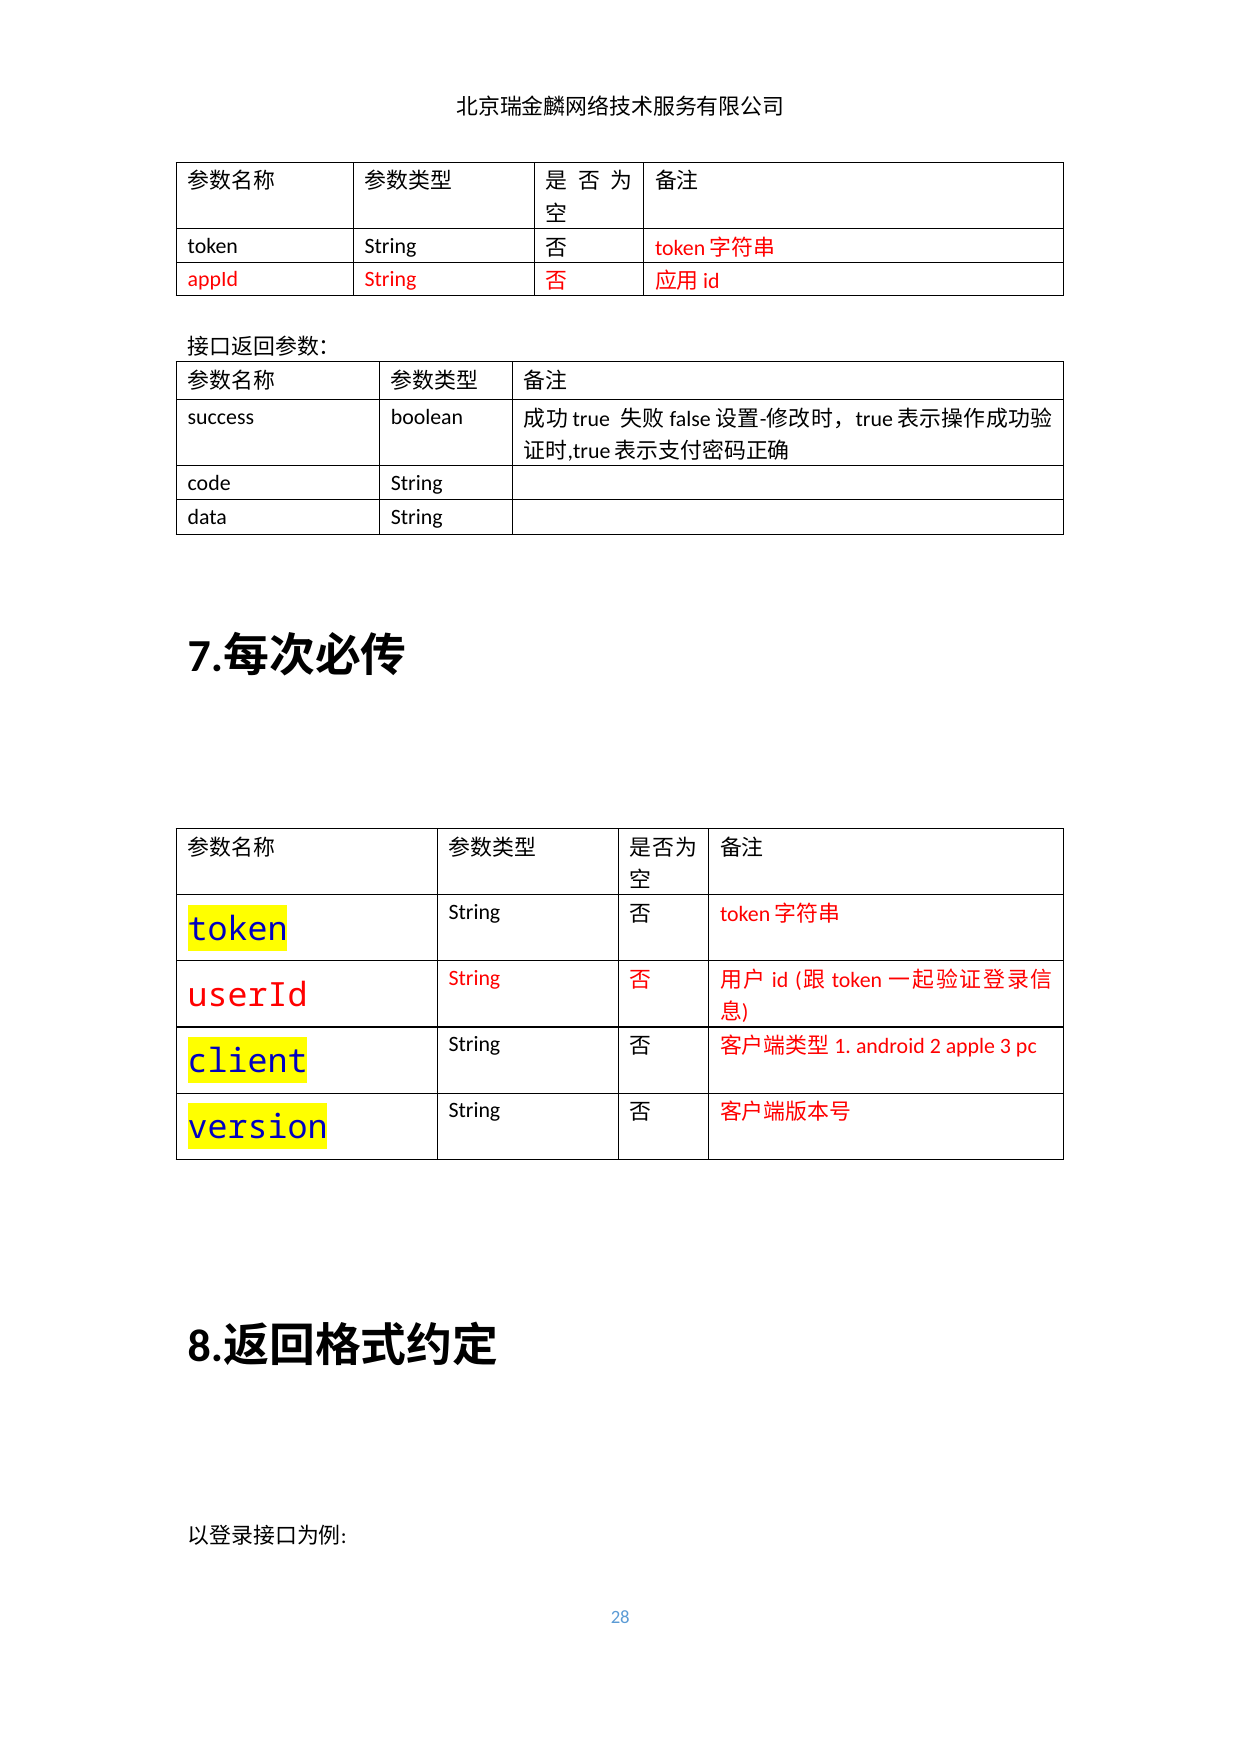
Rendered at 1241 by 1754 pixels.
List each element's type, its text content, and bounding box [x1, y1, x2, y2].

table_cell 应用id [644, 263, 1063, 295]
table_cell String [438, 1094, 618, 1158]
table_cell String [438, 1028, 618, 1092]
table_header 是否为空 [535, 163, 643, 228]
table_cell 客户端版本号 [709, 1094, 1063, 1158]
table_cell userId [177, 961, 437, 1026]
table_cell 否 [619, 1028, 708, 1092]
table_cell String [380, 500, 512, 534]
table_cell success [177, 400, 379, 465]
table_cell String [354, 229, 534, 262]
table_header 参数类型 [354, 163, 534, 228]
table_cell client [177, 1028, 437, 1092]
table_header 参数名称 [177, 163, 353, 228]
table_cell String [438, 961, 618, 1026]
subtitle 8.返回格式约定 [187, 1292, 1053, 1390]
table_cell [513, 466, 1063, 499]
table_cell token字符串 [644, 229, 1063, 262]
table_cell String [354, 263, 534, 295]
subtitle 7.每次必传 [187, 603, 1053, 700]
table_cell boolean [380, 400, 512, 465]
table_cell 否 [619, 1094, 708, 1158]
table_cell 否 [535, 263, 643, 295]
table_cell token字符串 [709, 895, 1063, 960]
table_header 是否为空 [619, 829, 708, 894]
table_cell 成功true 失败false设置-修改时，true表示操作成功验证时,true表示支付密码正确 [513, 400, 1063, 465]
table_cell 否 [619, 895, 708, 960]
table_cell appId [177, 263, 353, 295]
table_cell String [380, 466, 512, 499]
text 接口返回参数： [187, 329, 1053, 361]
text 以登录接口为例: [187, 1518, 1053, 1550]
table_cell version [177, 1094, 437, 1158]
table_header 参数名称 [177, 829, 437, 894]
table_cell [513, 500, 1063, 534]
table_header 参数名称 [177, 362, 379, 399]
table_header 备注 [644, 163, 1063, 228]
table_header 参数类型 [438, 829, 618, 894]
table_cell token [177, 895, 437, 960]
table_header 参数类型 [380, 362, 512, 399]
table_cell code [177, 466, 379, 499]
table_cell token [177, 229, 353, 262]
table_header 备注 [513, 362, 1063, 399]
table_cell 客户端类型 1. android 2 apple 3 pc [709, 1028, 1063, 1092]
table_cell 否 [619, 961, 708, 1026]
table_cell String [438, 895, 618, 960]
table_cell 用户id (跟token一起验证登录信息) [709, 961, 1063, 1026]
table_cell data [177, 500, 379, 534]
table_header 备注 [709, 829, 1063, 894]
table_cell 否 [535, 229, 643, 262]
